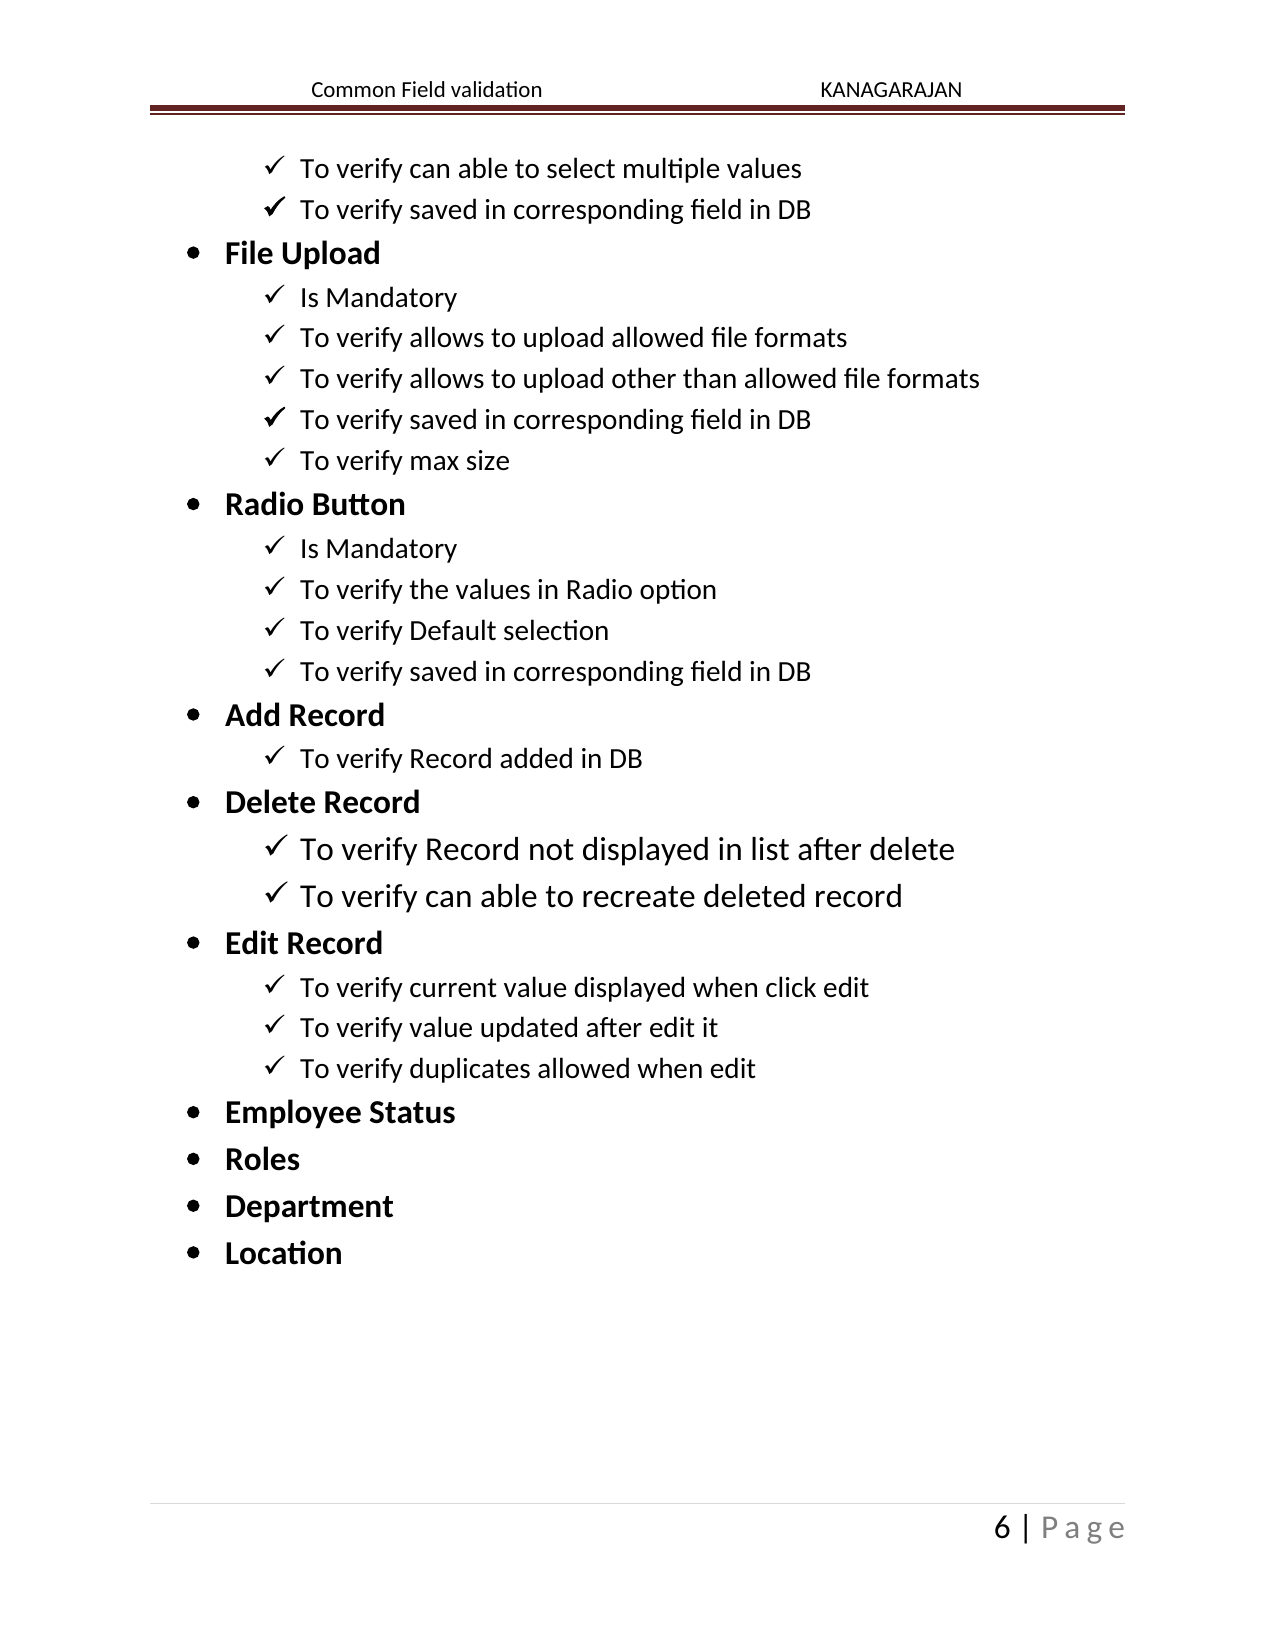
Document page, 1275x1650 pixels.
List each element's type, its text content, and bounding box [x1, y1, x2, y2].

list Radio Button [187, 483, 1125, 524]
list To verify Default selection [262, 612, 1125, 648]
list Delete Record [187, 782, 1125, 822]
list To verify saved in corresponding field in DB [262, 401, 1125, 437]
list Employee Status [187, 1091, 1125, 1132]
list To verify Record not displayed in list after delete [262, 828, 1125, 869]
list File Upload [187, 232, 1125, 273]
list Location [187, 1232, 1125, 1272]
list To verify Record added in DB [262, 741, 1125, 776]
list To verify saved in corresponding field in DB [262, 191, 1125, 227]
list Department [187, 1185, 1125, 1226]
list Add Record [187, 694, 1125, 734]
list To verify max size [262, 442, 1125, 478]
list Roles [187, 1138, 1125, 1179]
list To verify can able to select multiple values [262, 150, 1125, 186]
list To verify can able to recreate deleted record [262, 875, 1125, 916]
list Is Mandatory [262, 530, 1125, 566]
list To verify allows to upload other than allowed file formats [262, 361, 1125, 396]
list To verify the values in Radio option [262, 571, 1125, 607]
list To verify duplicates allowed when edit [262, 1051, 1125, 1086]
list To verify allows to upload allowed file formats [262, 319, 1125, 355]
list To verify value updated after edit it [262, 1009, 1125, 1045]
list To verify saved in corresponding field in DB [262, 653, 1125, 688]
list To verify current value displayed when click edit [262, 969, 1125, 1004]
list Is Mandatory [262, 279, 1125, 314]
list Edit Record [187, 922, 1125, 963]
